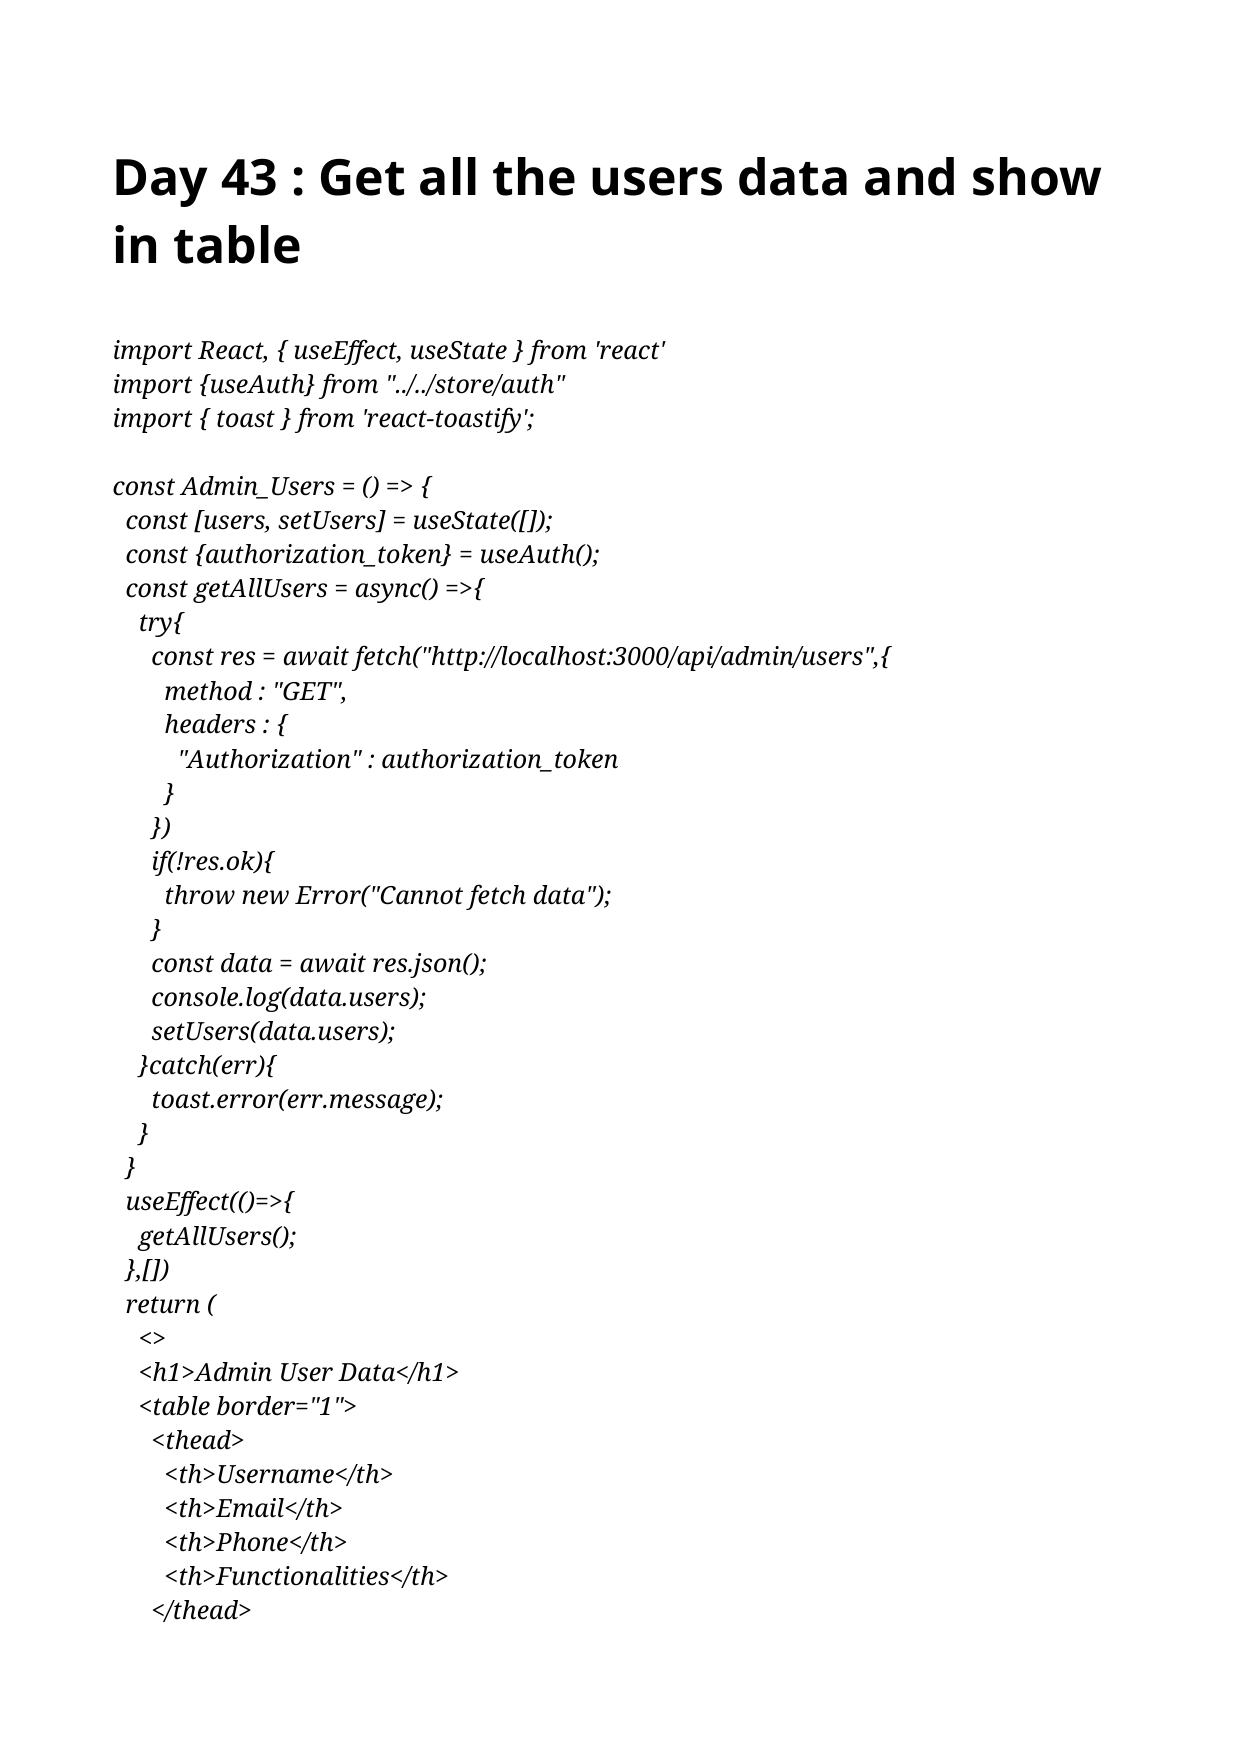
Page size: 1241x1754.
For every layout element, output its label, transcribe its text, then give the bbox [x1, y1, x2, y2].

text <th>Functionalities</th> [112, 1559, 1128, 1593]
text }catch(err){ [112, 1048, 1128, 1082]
text import { toast } from 'react-toastify'; [112, 401, 1128, 435]
text const Admin_Users = () => { [112, 469, 1128, 503]
text toast.error(err.message); [112, 1082, 1128, 1116]
text const getAllUsers = async() =>{ [112, 571, 1128, 605]
text <th>Phone</th> [112, 1525, 1128, 1559]
text setUsers(data.users); [112, 1014, 1128, 1048]
text <thead> [112, 1422, 1128, 1457]
text <th>Email</th> [112, 1491, 1128, 1525]
text console.log(data.users); [112, 980, 1128, 1014]
subtitle Day 43 : Get all the users data and show in table [112, 142, 1128, 278]
text import {useAuth} from "../../store/auth" [112, 367, 1128, 401]
text headers : { [112, 707, 1128, 741]
text const res = await fetch("http://localhost:3000/api/admin/users",{ [112, 639, 1128, 673]
text "Authorization" : authorization_token [112, 741, 1128, 775]
text method : "GET", [112, 673, 1128, 707]
text } [112, 775, 1128, 809]
text <table border="1"> [112, 1388, 1128, 1422]
text const data = await res.json(); [112, 946, 1128, 980]
text </thead> [112, 1593, 1128, 1627]
text const {authorization_token} = useAuth(); [112, 537, 1128, 571]
text try{ [112, 605, 1128, 639]
text <> [112, 1320, 1128, 1354]
text } [112, 912, 1128, 946]
text }) [112, 809, 1128, 843]
text } [112, 1116, 1128, 1150]
text useEffect(()=>{ [112, 1184, 1128, 1218]
text } [112, 1150, 1128, 1184]
text getAllUsers(); [112, 1218, 1128, 1252]
text return ( [112, 1286, 1128, 1320]
text <th>Username</th> [112, 1457, 1128, 1491]
text import React, { useEffect, useState } from 'react' [112, 332, 1128, 367]
text if(!res.ok){ [112, 843, 1128, 877]
text const [users, setUsers] = useState([]); [112, 503, 1128, 537]
text <h1>Admin User Data</h1> [112, 1354, 1128, 1388]
text throw new Error("Cannot fetch data"); [112, 877, 1128, 912]
text },[]) [112, 1252, 1128, 1286]
